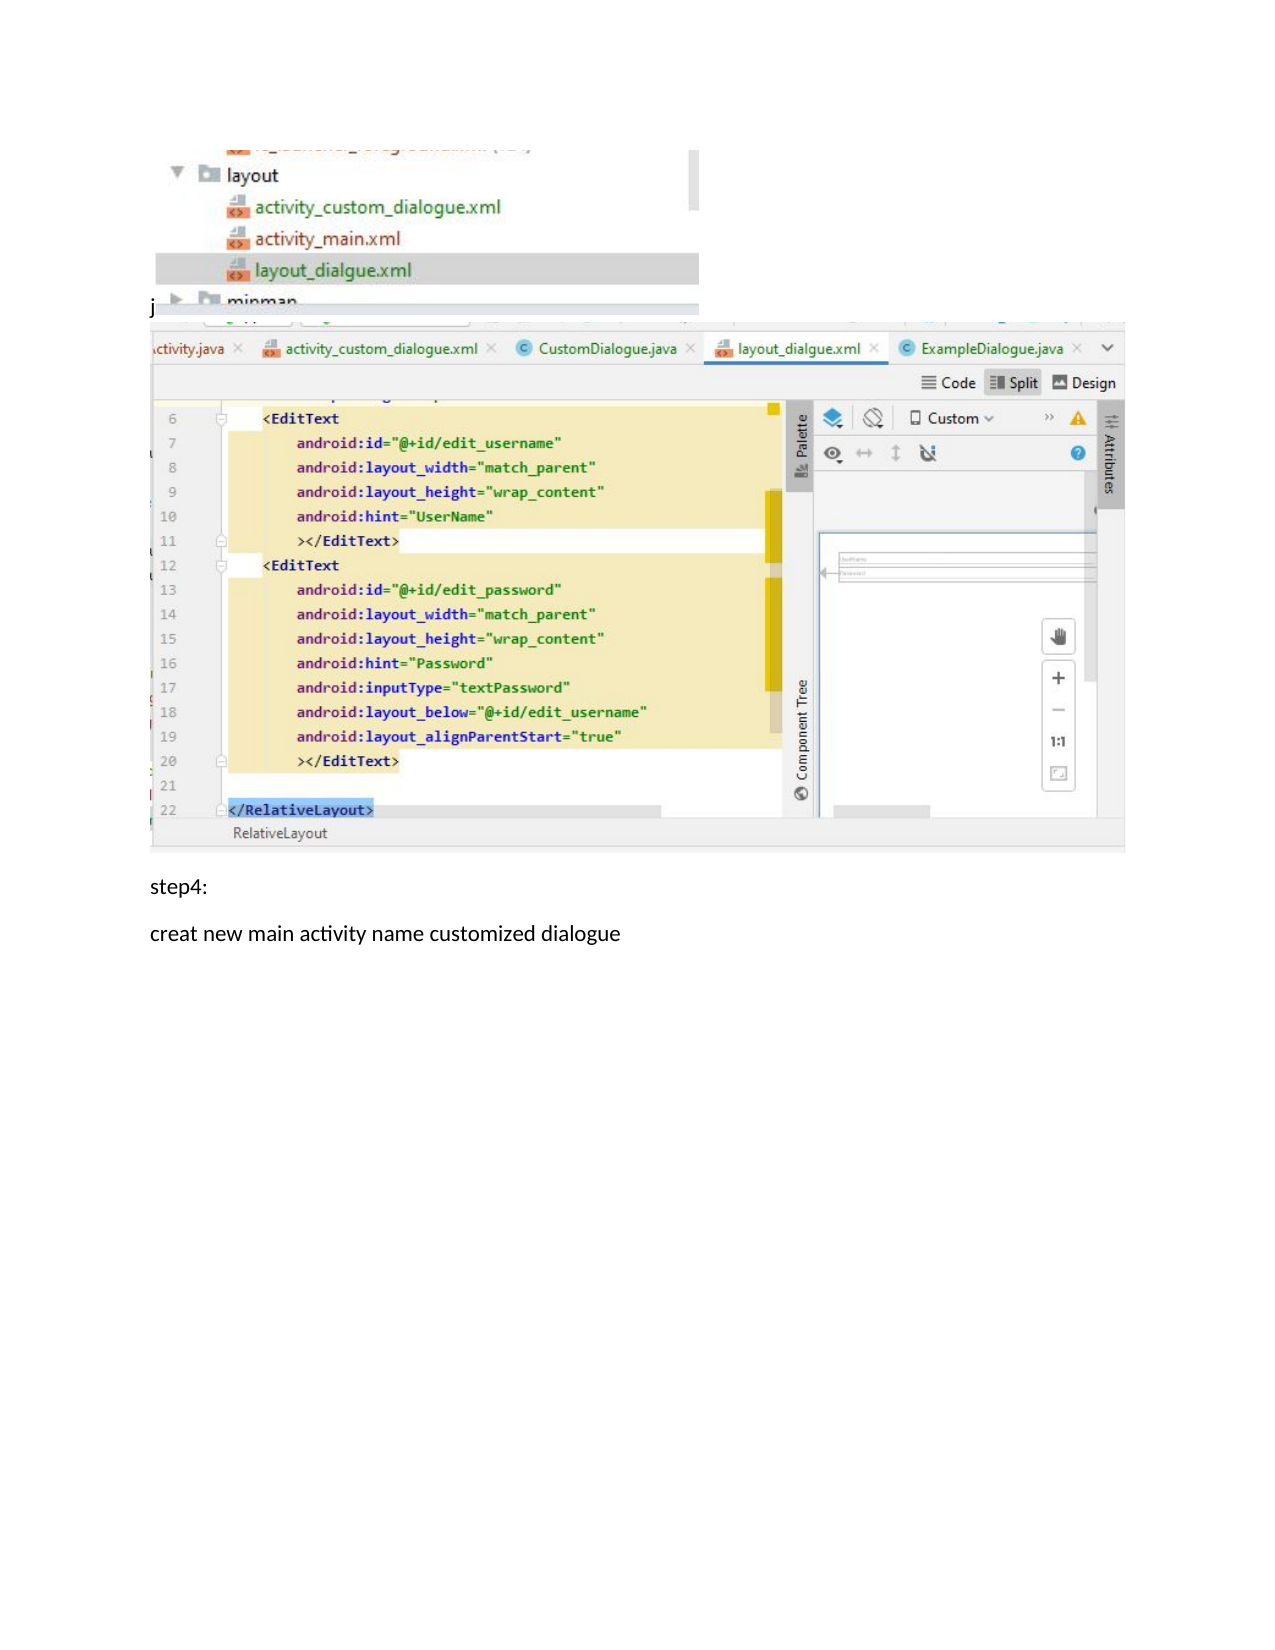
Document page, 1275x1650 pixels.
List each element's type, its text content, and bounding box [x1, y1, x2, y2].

text creat new main activity name customized dialogue [150, 919, 1125, 947]
picture [150, 322, 1125, 853]
text step4: [150, 872, 1125, 900]
picture [155, 150, 699, 315]
